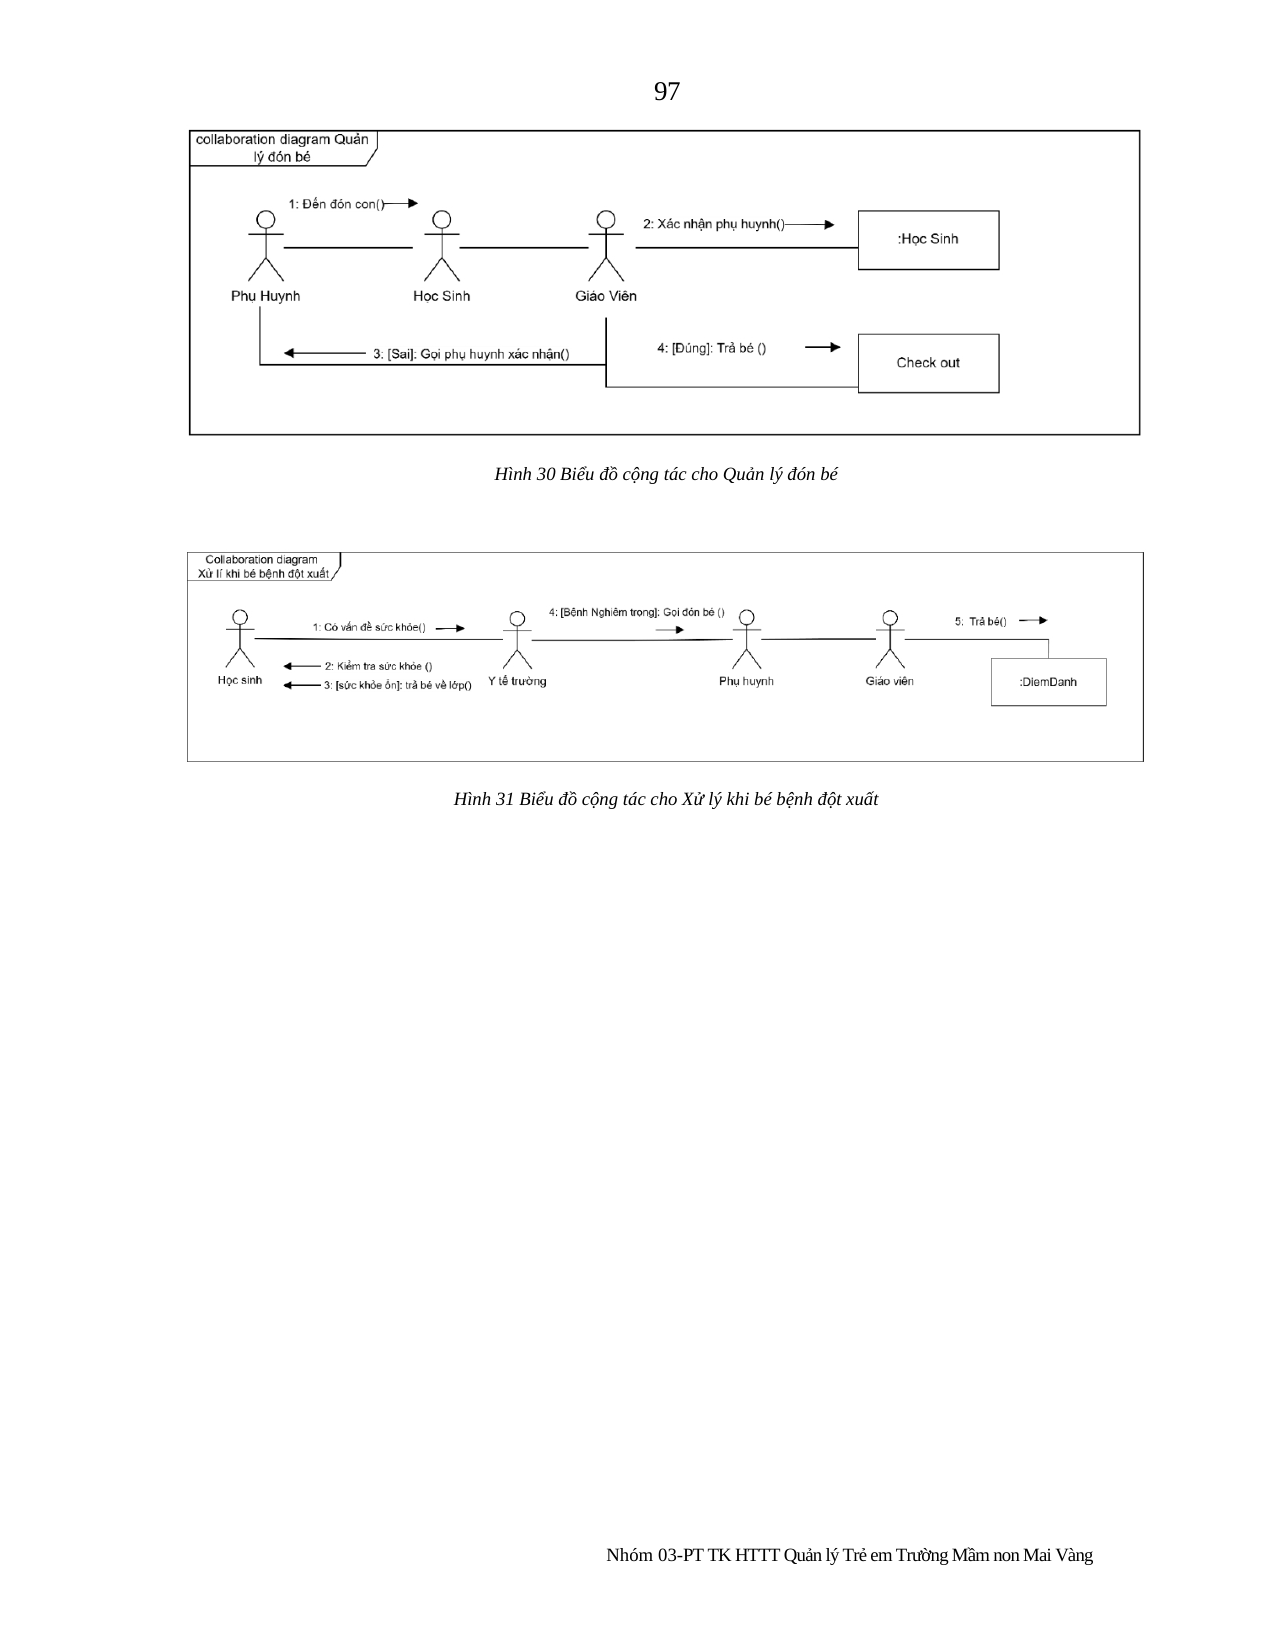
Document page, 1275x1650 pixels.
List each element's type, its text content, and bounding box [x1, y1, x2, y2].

text Hình 31 Biểu đồ cộng tác cho Xử lý khi bé bệnh đột xuất [177, 787, 1157, 809]
picture [177, 118, 1153, 448]
text Hình 30 Biểu đồ cộng tác cho Quản lý đón bé [177, 463, 1157, 485]
picture [177, 542, 1153, 772]
